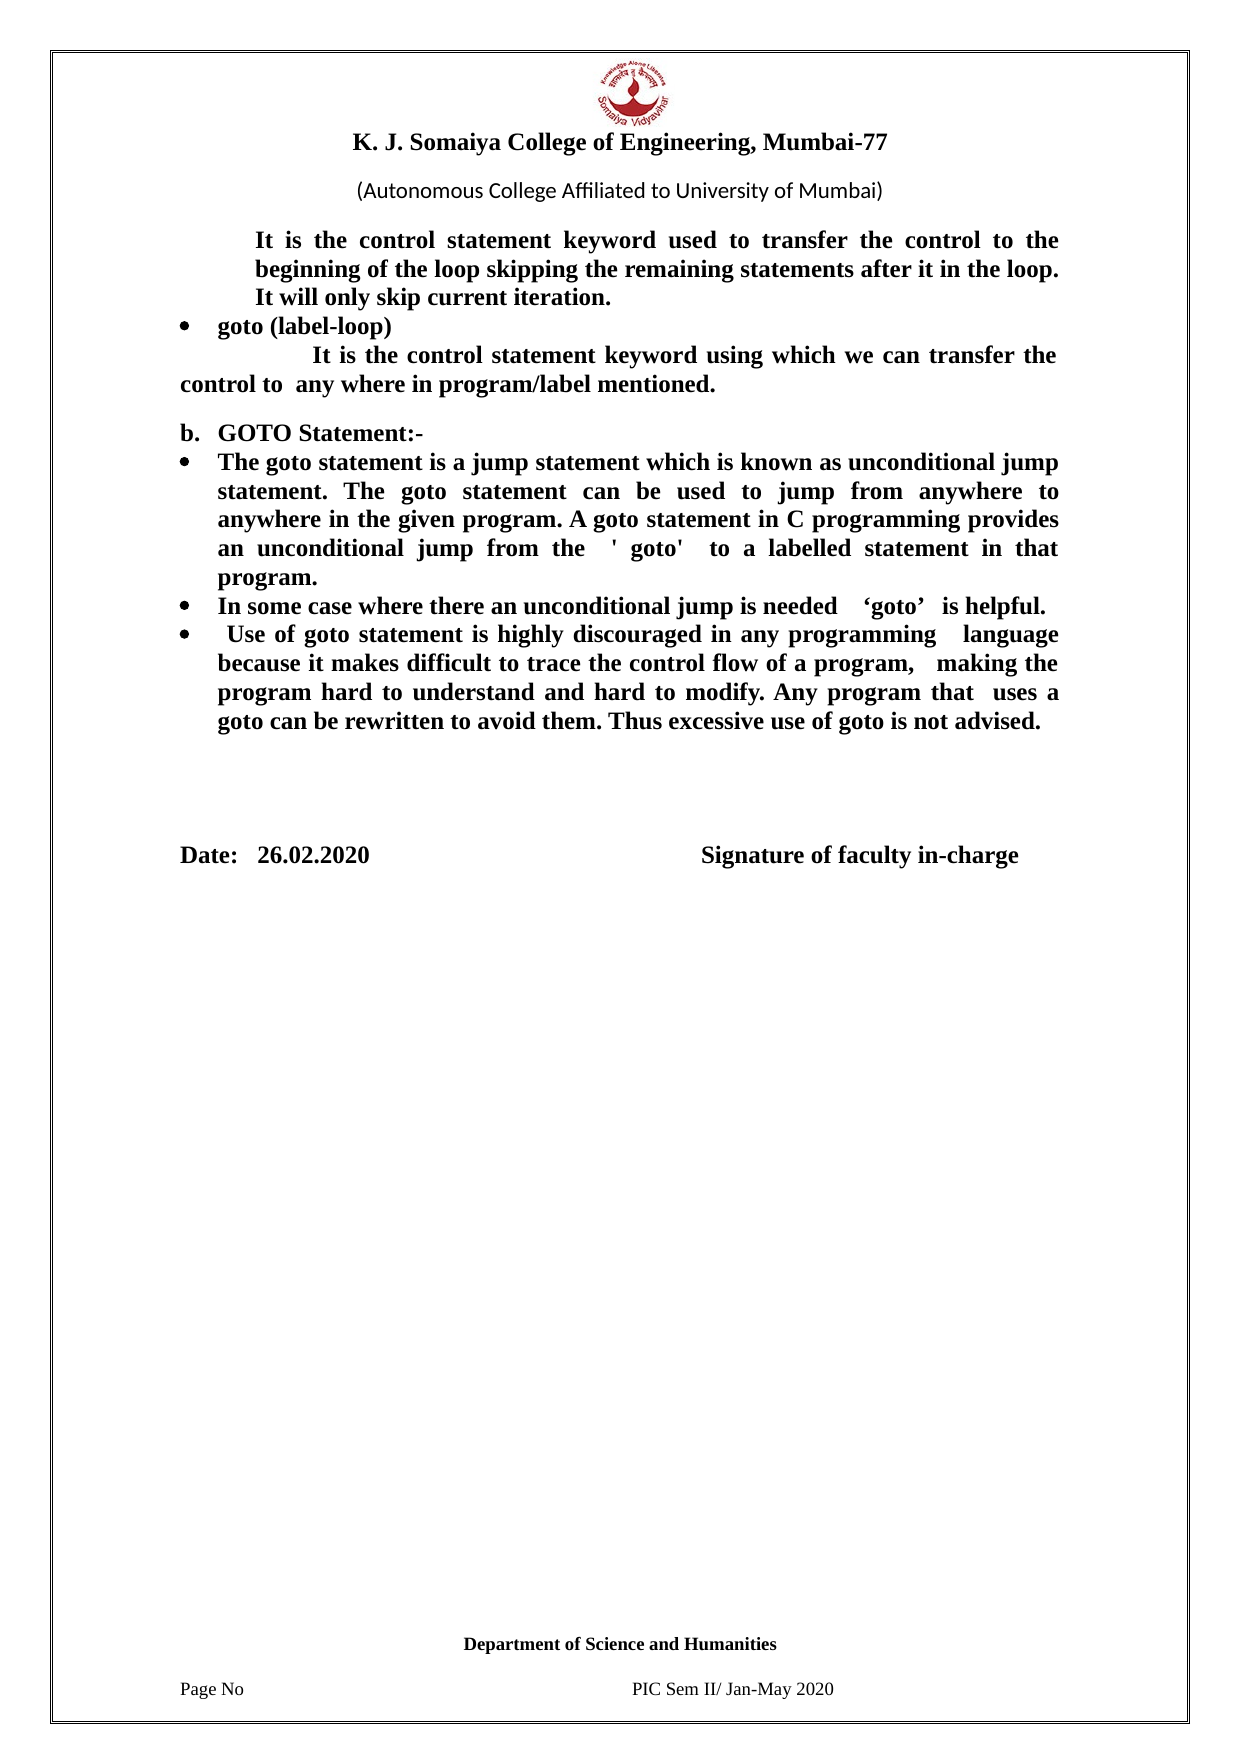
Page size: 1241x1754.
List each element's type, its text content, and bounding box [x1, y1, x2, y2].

list Use of goto statement is highly discouraged in any programming language because it makes difficult to trace the control flow of a program, making the program hard to understand and hard to modify. Any program that uses a goto can be rewritten to avoid them. Thus excessive use of goto is not advised. [180, 619, 1060, 734]
list GOTO Statement:- [180, 418, 1060, 447]
list The goto statement is a jump statement which is known as unconditional jump statement. The goto statement can be used to jump from anywhere to anywhere in the given program. A goto statement in C programming provides an unconditional jump from the ' goto' to a labelled statement in that program. [180, 447, 1060, 591]
text It is the control statement keyword using which we can transfer the control to any where in program/label mentioned. [180, 340, 1060, 397]
text Date: 26.02.2020 Signature of faculty in-charge [180, 840, 1060, 869]
list It is the control statement keyword used to transfer the control to the beginning of the loop skipping the remaining statements after it in the loop. It will only skip current iteration. [255, 225, 1060, 311]
picture [592, 58, 675, 128]
list goto (label-loop) [180, 311, 1060, 340]
list In some case where there an unconditional jump is needed ‘goto’ is helpful. [180, 591, 1060, 619]
